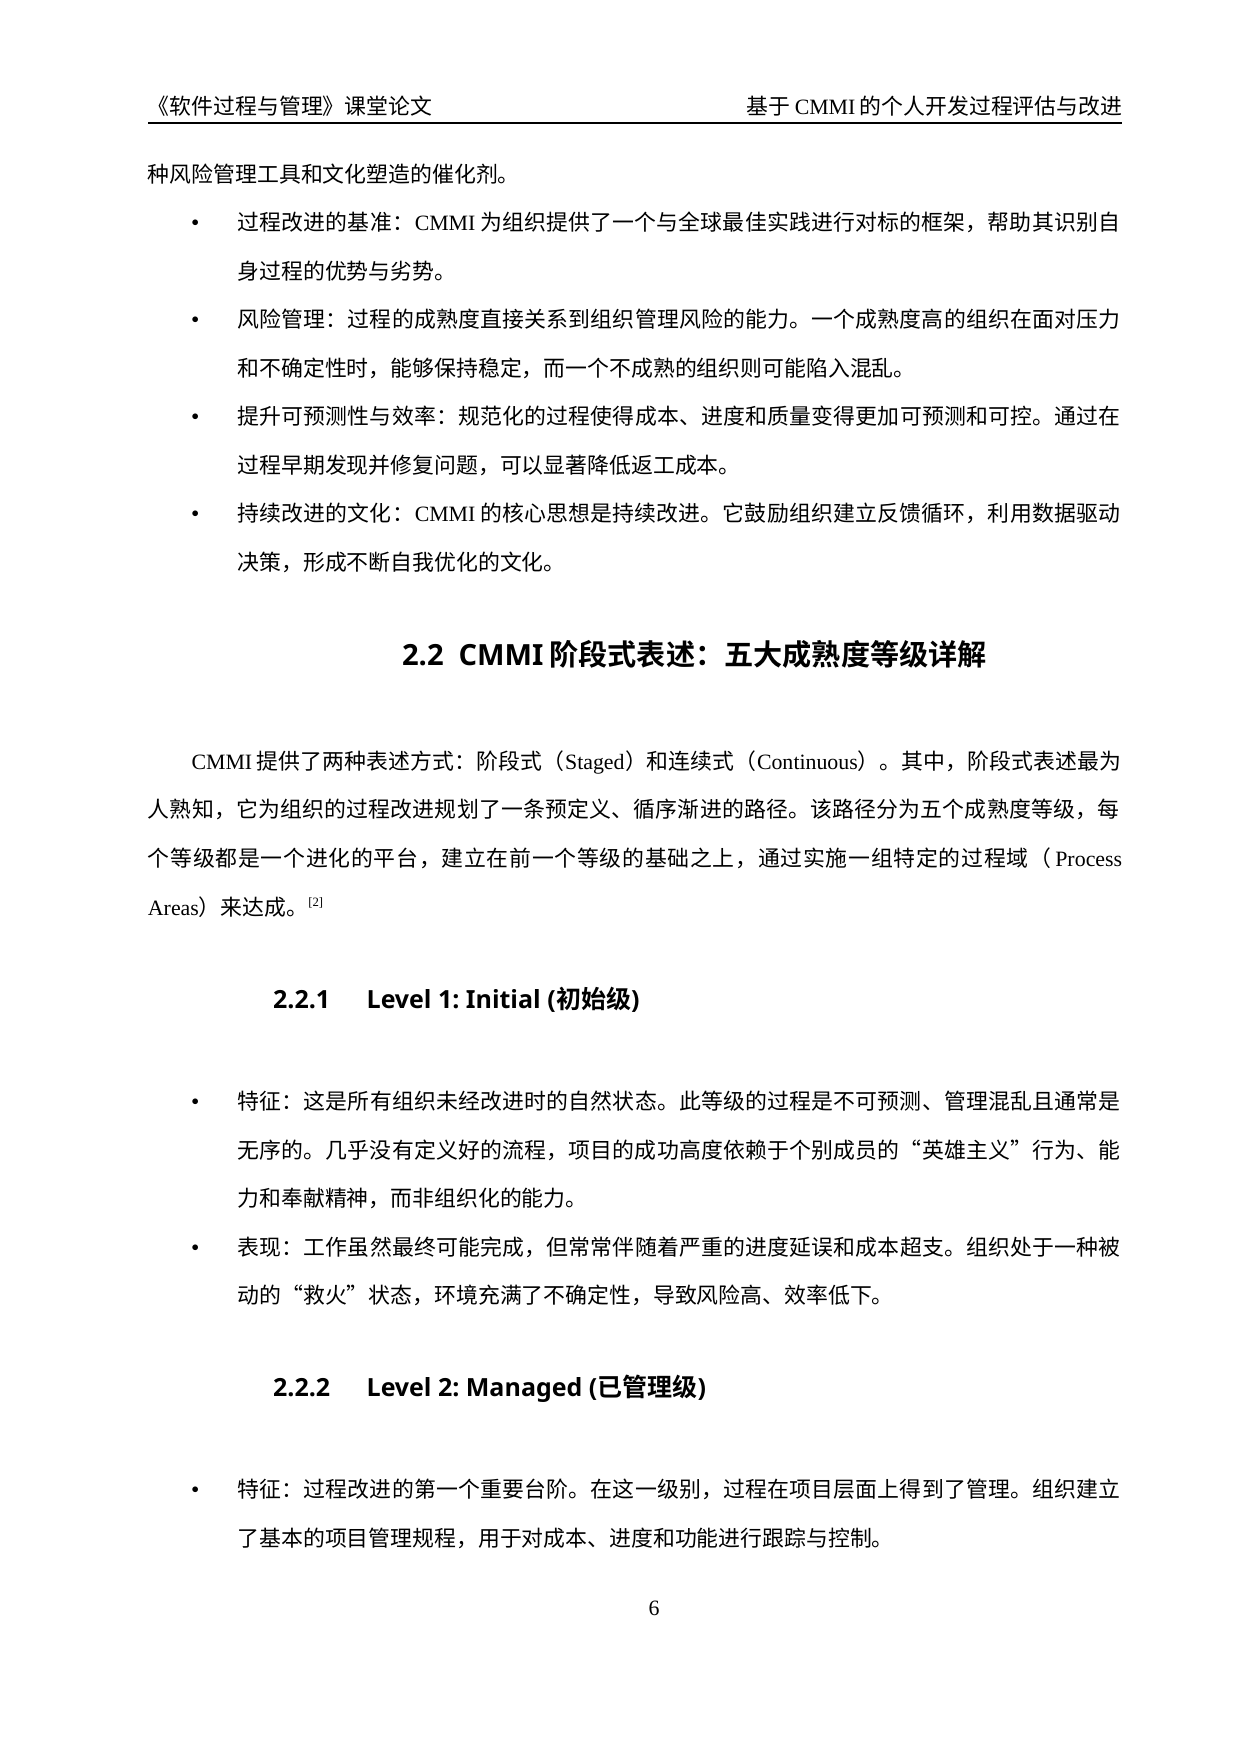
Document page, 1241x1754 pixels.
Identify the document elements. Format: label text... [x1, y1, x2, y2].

subtitle CMMI阶段式表述：五大成熟度等级详解 [208, 620, 1122, 685]
text CMMI提供了两种表述方式：阶段式（Staged）和连续式（Continuous）。其中，阶段式表述最为人熟知，它为组织的过程改进规划了一条预定义、循序渐进的路径。该路径分为五个成熟度等级，每个等级都是一个进化的平台，建立在前一个等级的基础之上，通过实施一组特定的过程域（Process Areas）来达成。[2] [148, 743, 1122, 922]
list 特征：过程改进的第一个重要台阶。在这一级别，过程在项目层面上得到了管理。组织建立了基本的项目管理规程，用于对成本、进度和功能进行跟踪与控制。 [191, 1472, 1122, 1553]
list 风险管理：过程的成熟度直接关系到组织管理风险的能力。一个成熟度高的组织在面对压力和不确定性时，能够保持稳定，而一个不成熟的组织则可能陷入混乱。 [191, 302, 1122, 383]
list 持续改进的文化：CMMI的核心思想是持续改进。它鼓励组织建立反馈循环，利用数据驱动决策，形成不断自我优化的文化。 [191, 496, 1122, 577]
list 过程改进的基准：CMMI为组织提供了一个与全球最佳实践进行对标的框架，帮助其识别自身过程的优势与劣势。 [191, 205, 1122, 286]
list 提升可预测性与效率：规范化的过程使得成本、进度和质量变得更加可预测和可控。通过在过程早期发现并修复问题，可以显著降低返工成本。 [191, 399, 1122, 480]
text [148, 156, 1122, 189]
list 特征：这是所有组织未经改进时的自然状态。此等级的过程是不可预测、管理混乱且通常是无序的。几乎没有定义好的流程，项目的成功高度依赖于个别成员的“英雄主义”行为、能力和奉献精神，而非组织化的能力。 [191, 1083, 1122, 1213]
subtitle Level 1: Initial (初始级) [223, 965, 1122, 1030]
list 表现：工作虽然最终可能完成，但常常伴随着严重的进度延误和成本超支。组织处于一种被动的“救火”状态，环境充满了不确定性，导致风险高、效率低下。 [191, 1229, 1122, 1311]
subtitle Level 2: Managed (已管理级) [223, 1353, 1122, 1418]
